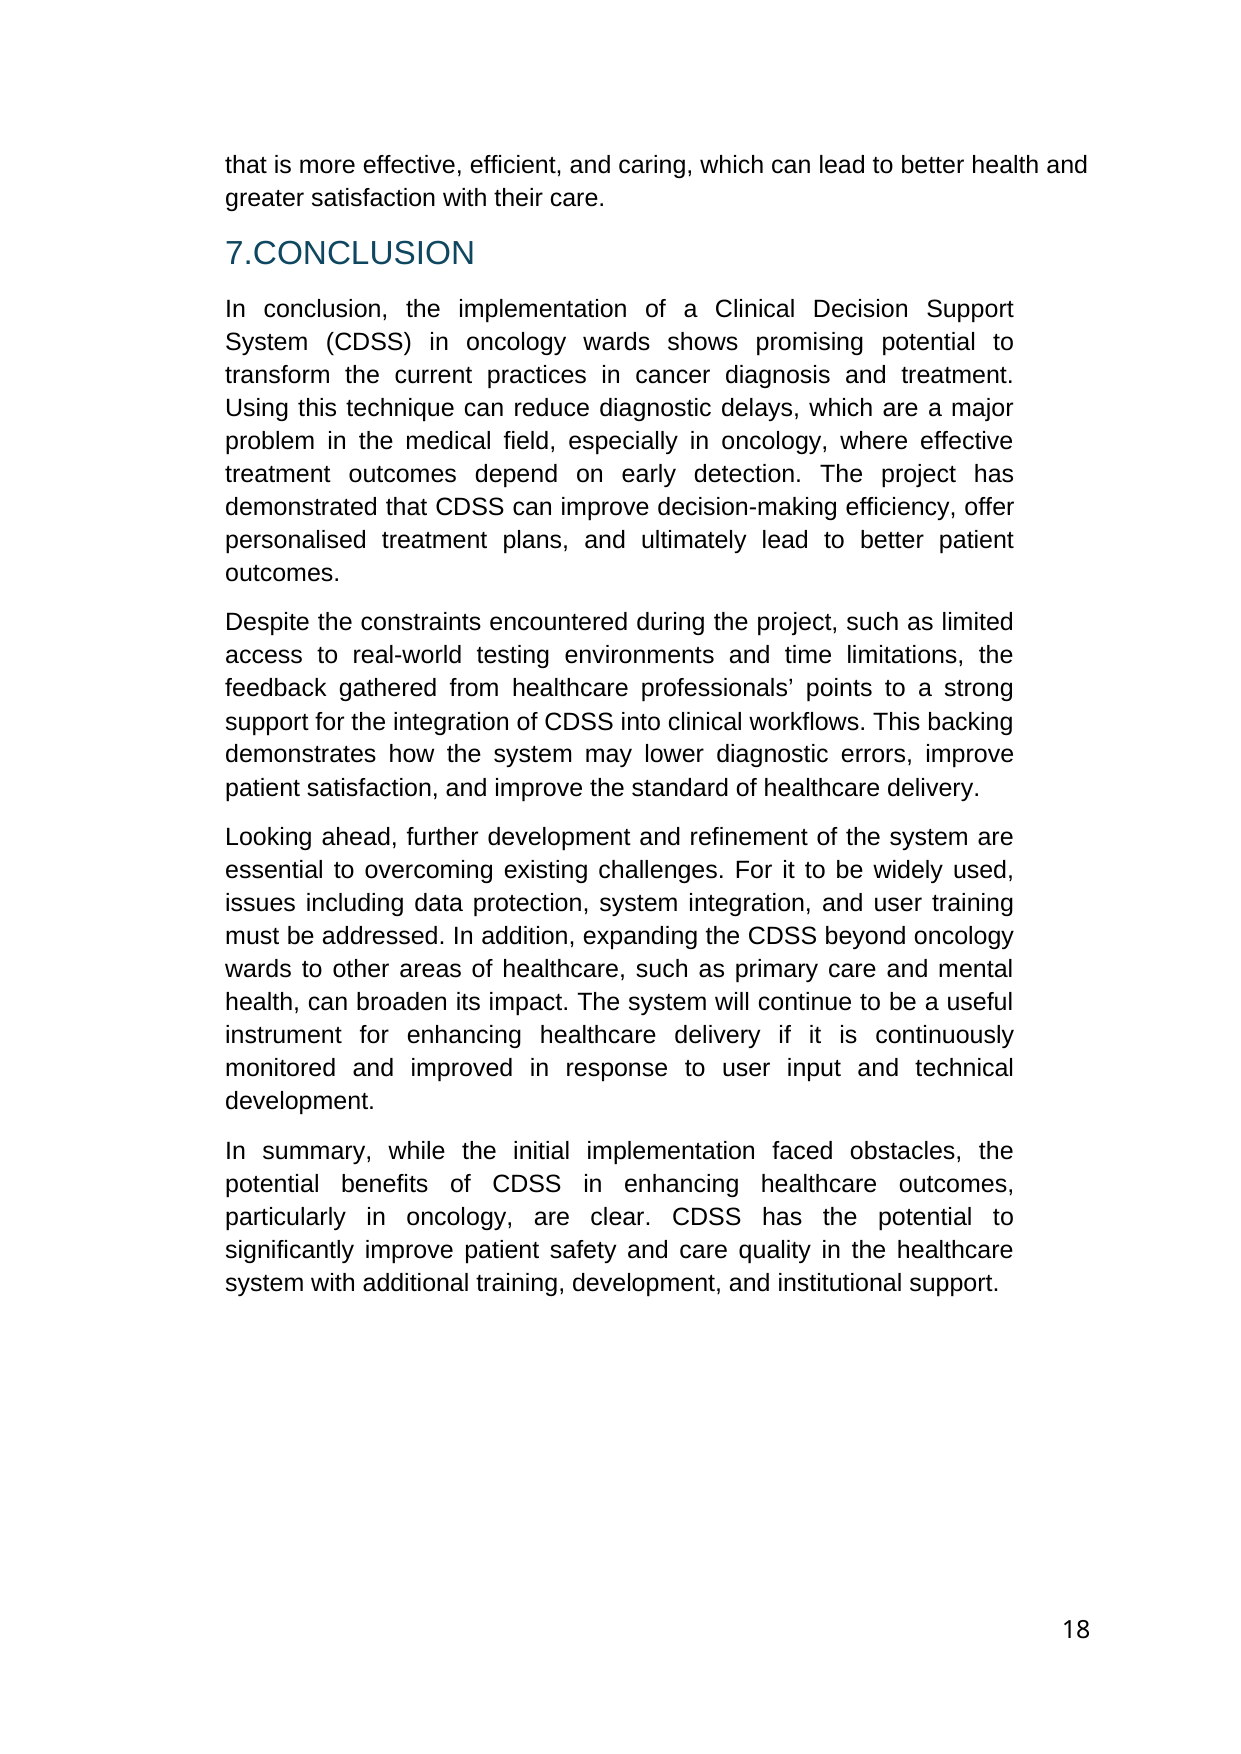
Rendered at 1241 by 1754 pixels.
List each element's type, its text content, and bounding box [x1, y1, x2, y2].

text In conclusion, the implementation of a Clinical Decision Support System (CDSS) in oncology wards shows promising potential to transform the current practices in cancer diagnosis and treatment. Using this technique can reduce diagnostic delays, which are a major problem in the medical field, especially in oncology, where effective treatment outcomes depend on early detection. The project has demonstrated that CDSS can improve decision-making efficiency, offer personalised treatment plans, and ultimately lead to better patient outcomes. [225, 293, 1015, 586]
text Looking ahead, further development and refinement of the system are essential to overcoming existing challenges. For it to be widely used, issues including data protection, system integration, and user training must be addressed. In addition, expanding the CDSS beyond oncology wards to other areas of healthcare, such as primary care and mental health, can broaden its impact. The system will continue to be a useful instrument for enhancing healthcare delivery if it is continuously monitored and improved in response to user input and technical development. [225, 822, 1015, 1115]
text 7.CONCLUSION [225, 233, 1090, 271]
text Despite the constraints encountered during the project, such as limited access to real-world testing environments and time limitations, the feedback gathered from healthcare professionals’ points to a strong support for the integration of CDSS into clinical workflows. This backing demonstrates how the system may lower diagnostic errors, improve patient satisfaction, and improve the standard of healthcare delivery. [225, 607, 1015, 801]
text In summary, while the initial implementation faced obstacles, the potential benefits of CDSS in enhancing healthcare outcomes, particularly in oncology, are clear. CDSS has the potential to significantly improve patient safety and care quality in the healthcare system with additional training, development, and institutional support. [225, 1136, 1015, 1297]
